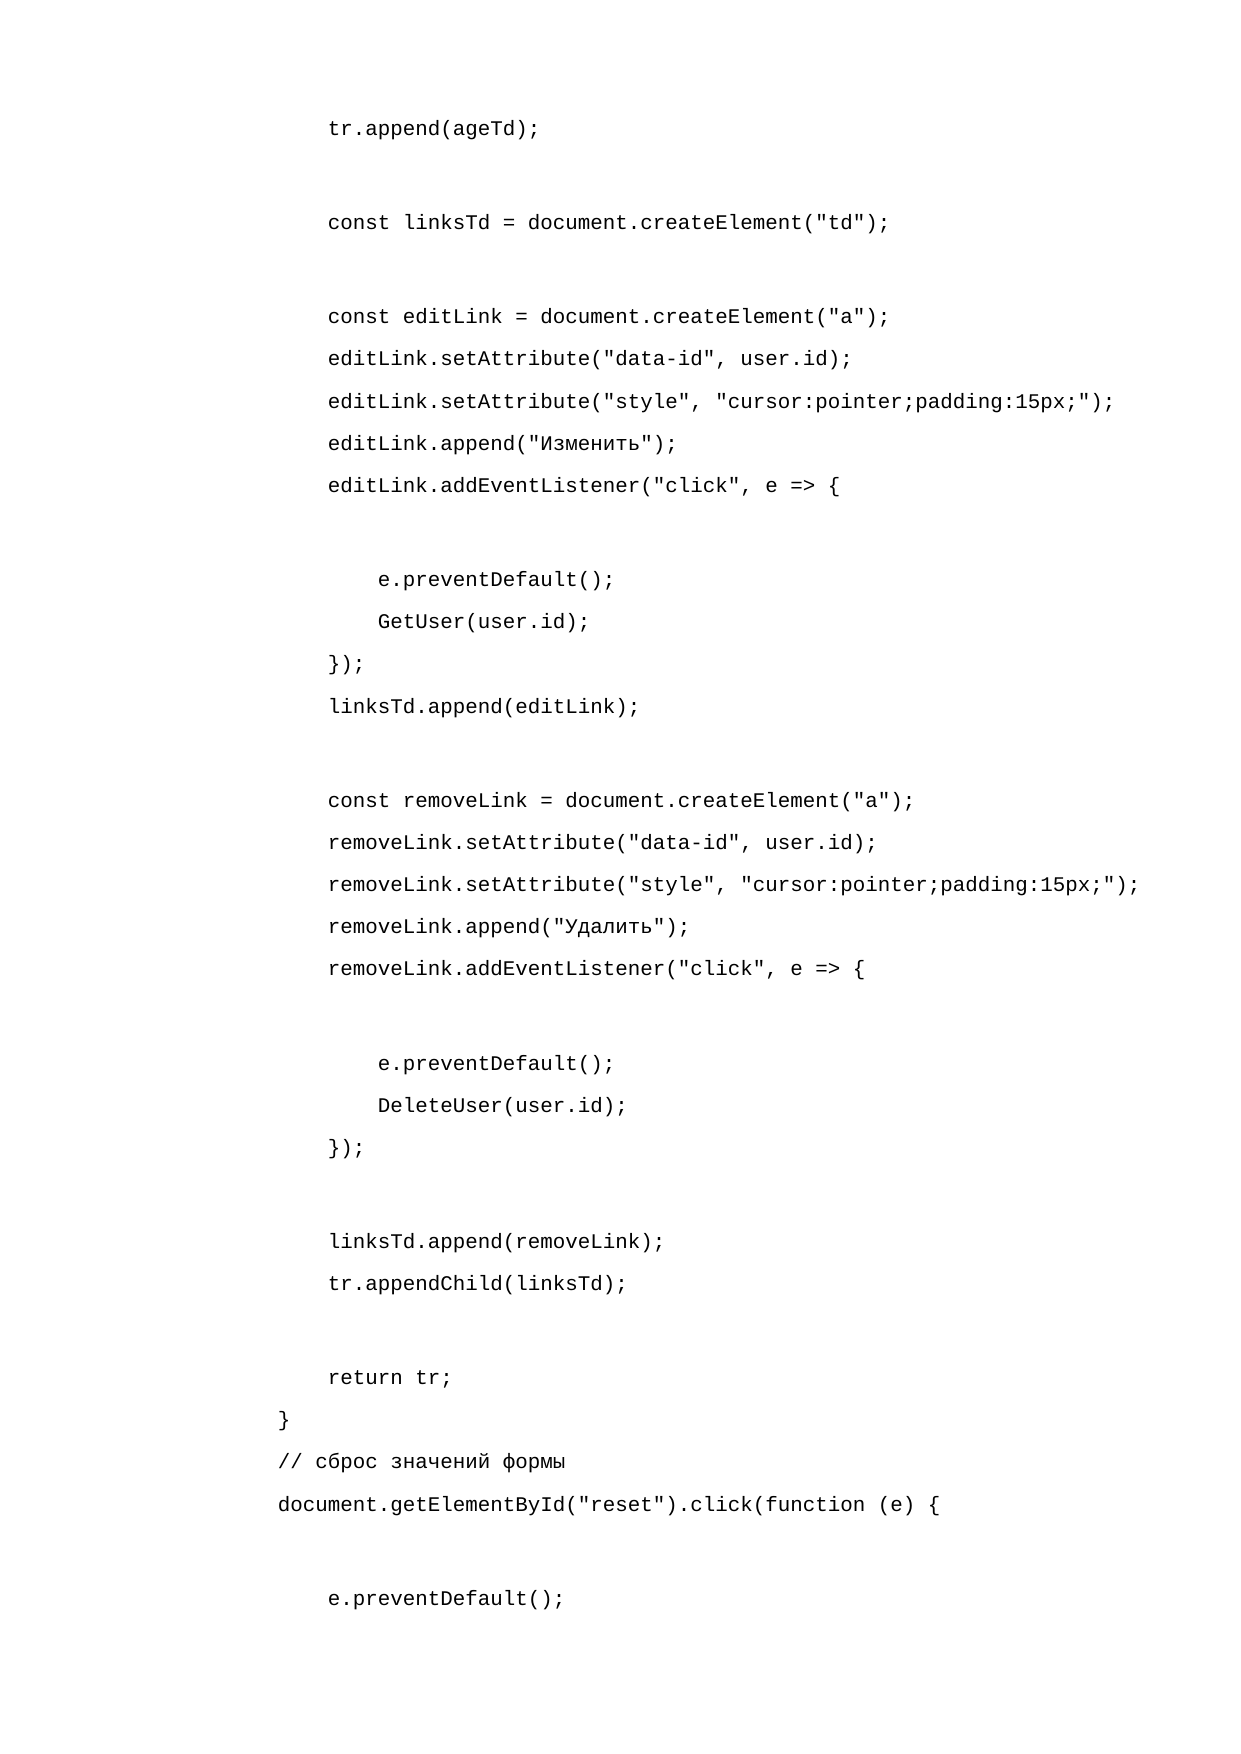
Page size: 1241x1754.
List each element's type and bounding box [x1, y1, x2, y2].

table_header [178, 118, 1178, 1630]
